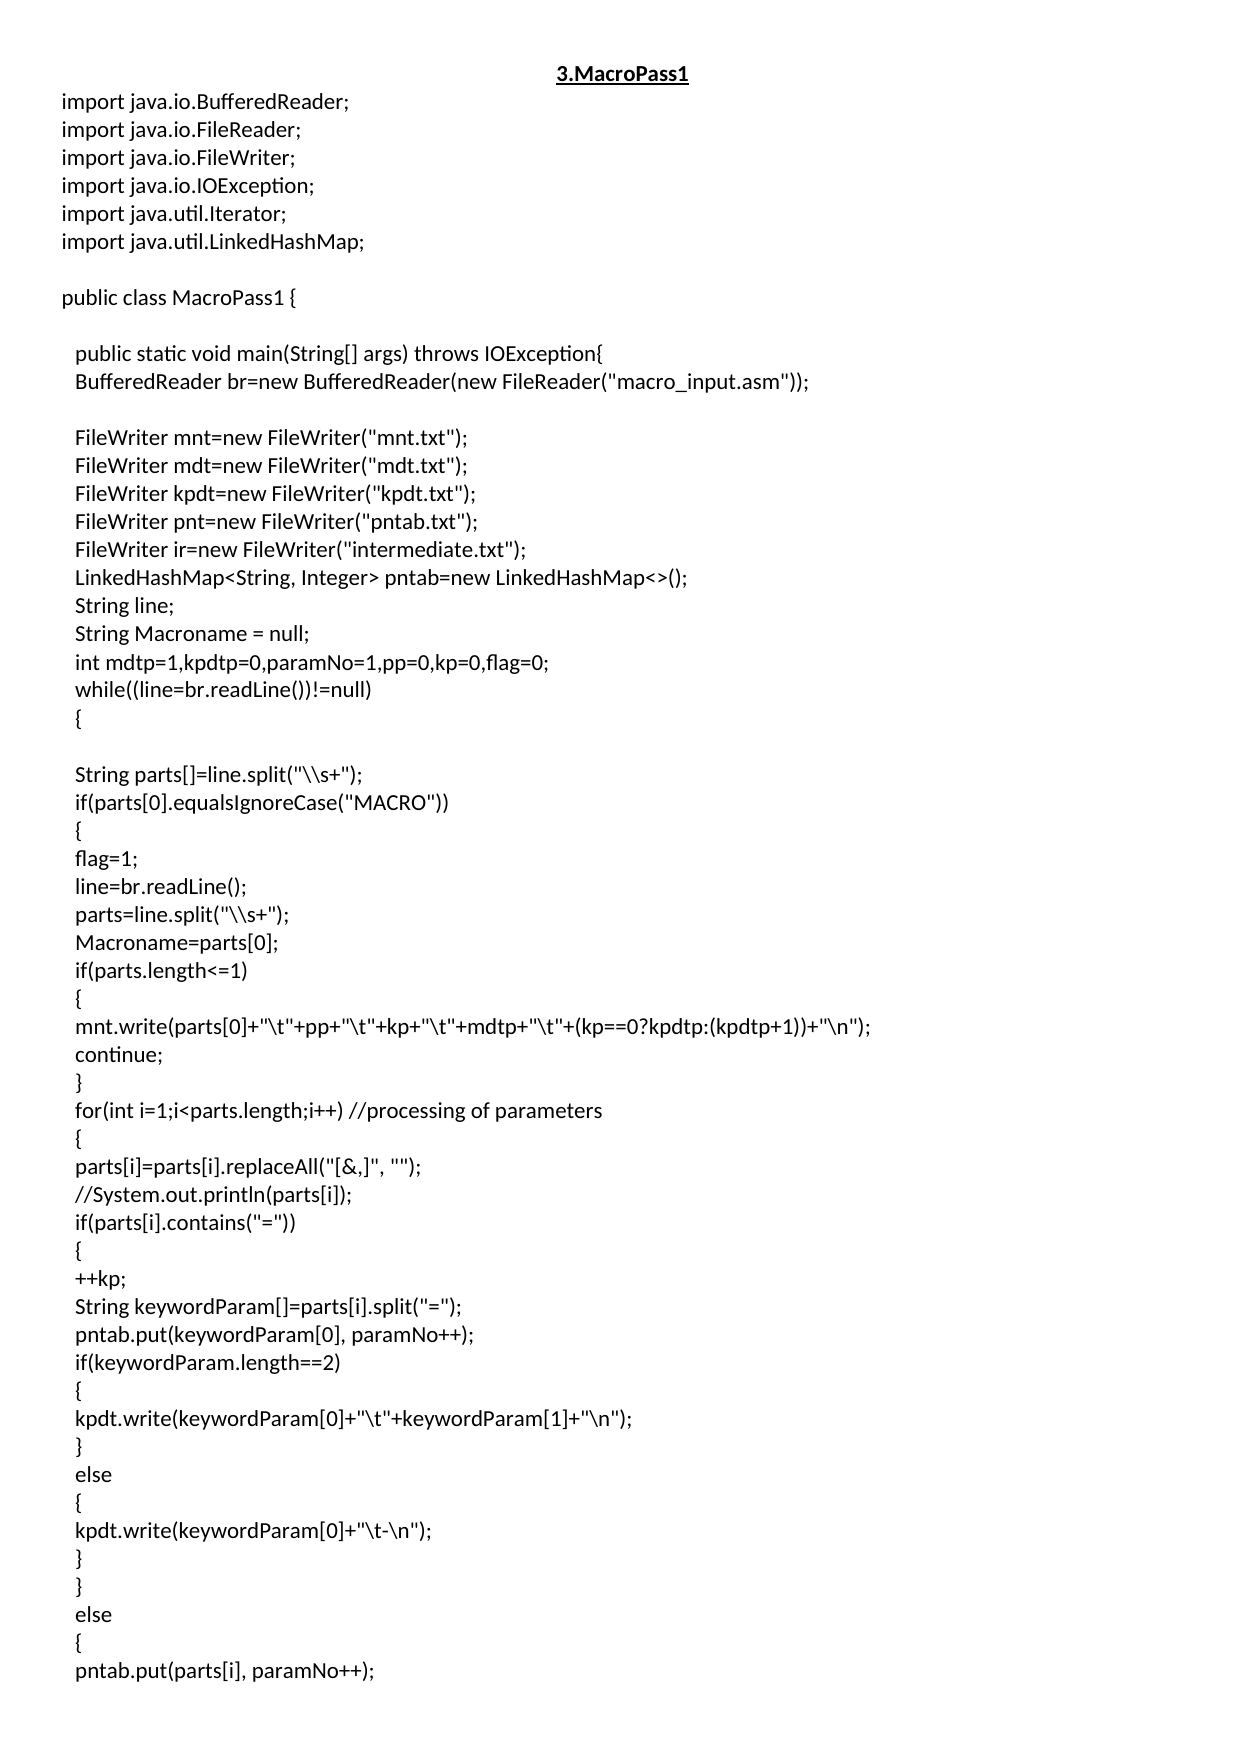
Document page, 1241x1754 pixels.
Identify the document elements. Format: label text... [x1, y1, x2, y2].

text import java.io.FileReader; [61, 115, 1184, 143]
text kpdt.write(keywordParam[0]+"\t-\n"); [61, 1516, 1184, 1544]
text while((line=br.readLine())!=null) [61, 676, 1184, 704]
text FileWriter kpdt=new FileWriter("kpdt.txt"); [61, 479, 1184, 507]
text import java.io.BufferedReader; [61, 87, 1184, 115]
text continue; [61, 1040, 1184, 1068]
text import java.util.Iterator; [61, 199, 1184, 227]
text FileWriter ir=new FileWriter("intermediate.txt"); [61, 536, 1184, 563]
text } [61, 1544, 1184, 1572]
text FileWriter mnt=new FileWriter("mnt.txt"); [61, 423, 1184, 451]
text 3.MacroPass1 [61, 59, 1184, 87]
text public class MacroPass1 { [61, 283, 1184, 311]
text String Macroname = null; [61, 619, 1184, 648]
text pntab.put(keywordParam[0], paramNo++); [61, 1320, 1184, 1348]
text { [61, 1488, 1184, 1516]
text String keywordParam[]=parts[i].split("="); [61, 1292, 1184, 1320]
text } [61, 1572, 1184, 1600]
text } [61, 1432, 1184, 1460]
text if(parts.length<=1) [61, 956, 1184, 984]
text for(int i=1;i<parts.length;i++) //processing of parameters [61, 1096, 1184, 1124]
text { [61, 816, 1184, 844]
text { [61, 984, 1184, 1012]
text { [61, 1376, 1184, 1404]
text else [61, 1600, 1184, 1628]
text import java.util.LinkedHashMap; [61, 227, 1184, 255]
text { [61, 704, 1184, 732]
text flag=1; [61, 844, 1184, 872]
text parts[i]=parts[i].replaceAll("[&,]", ""); [61, 1152, 1184, 1180]
text public static void main(String[] args) throws IOException{ [61, 339, 1184, 367]
text mnt.write(parts[0]+"\t"+pp+"\t"+kp+"\t"+mdtp+"\t"+(kp==0?kpdtp:(kpdtp+1))+"\n"); [61, 1012, 1184, 1040]
text if(parts[i].contains("=")) [61, 1208, 1184, 1236]
text { [61, 1236, 1184, 1264]
text FileWriter pnt=new FileWriter("pntab.txt"); [61, 507, 1184, 536]
text pntab.put(parts[i], paramNo++); [61, 1656, 1184, 1684]
text { [61, 1124, 1184, 1152]
text else [61, 1460, 1184, 1488]
text int mdtp=1,kpdtp=0,paramNo=1,pp=0,kp=0,flag=0; [61, 648, 1184, 676]
text if(parts[0].equalsIgnoreCase("MACRO")) [61, 788, 1184, 816]
text } [61, 1068, 1184, 1096]
text import java.io.IOException; [61, 171, 1184, 199]
text String line; [61, 592, 1184, 619]
text { [61, 1628, 1184, 1656]
text kpdt.write(keywordParam[0]+"\t"+keywordParam[1]+"\n"); [61, 1404, 1184, 1432]
text //System.out.println(parts[i]); [61, 1180, 1184, 1208]
text import java.io.FileWriter; [61, 143, 1184, 171]
text if(keywordParam.length==2) [61, 1348, 1184, 1376]
text Macroname=parts[0]; [61, 928, 1184, 956]
text parts=line.split("\\s+"); [61, 900, 1184, 928]
text FileWriter mdt=new FileWriter("mdt.txt"); [61, 451, 1184, 479]
text LinkedHashMap<String, Integer> pntab=new LinkedHashMap<>(); [61, 563, 1184, 592]
text BufferedReader br=new BufferedReader(new FileReader("macro_input.asm")); [61, 367, 1184, 395]
text String parts[]=line.split("\\s+"); [61, 760, 1184, 788]
text line=br.readLine(); [61, 872, 1184, 900]
text ++kp; [61, 1264, 1184, 1292]
